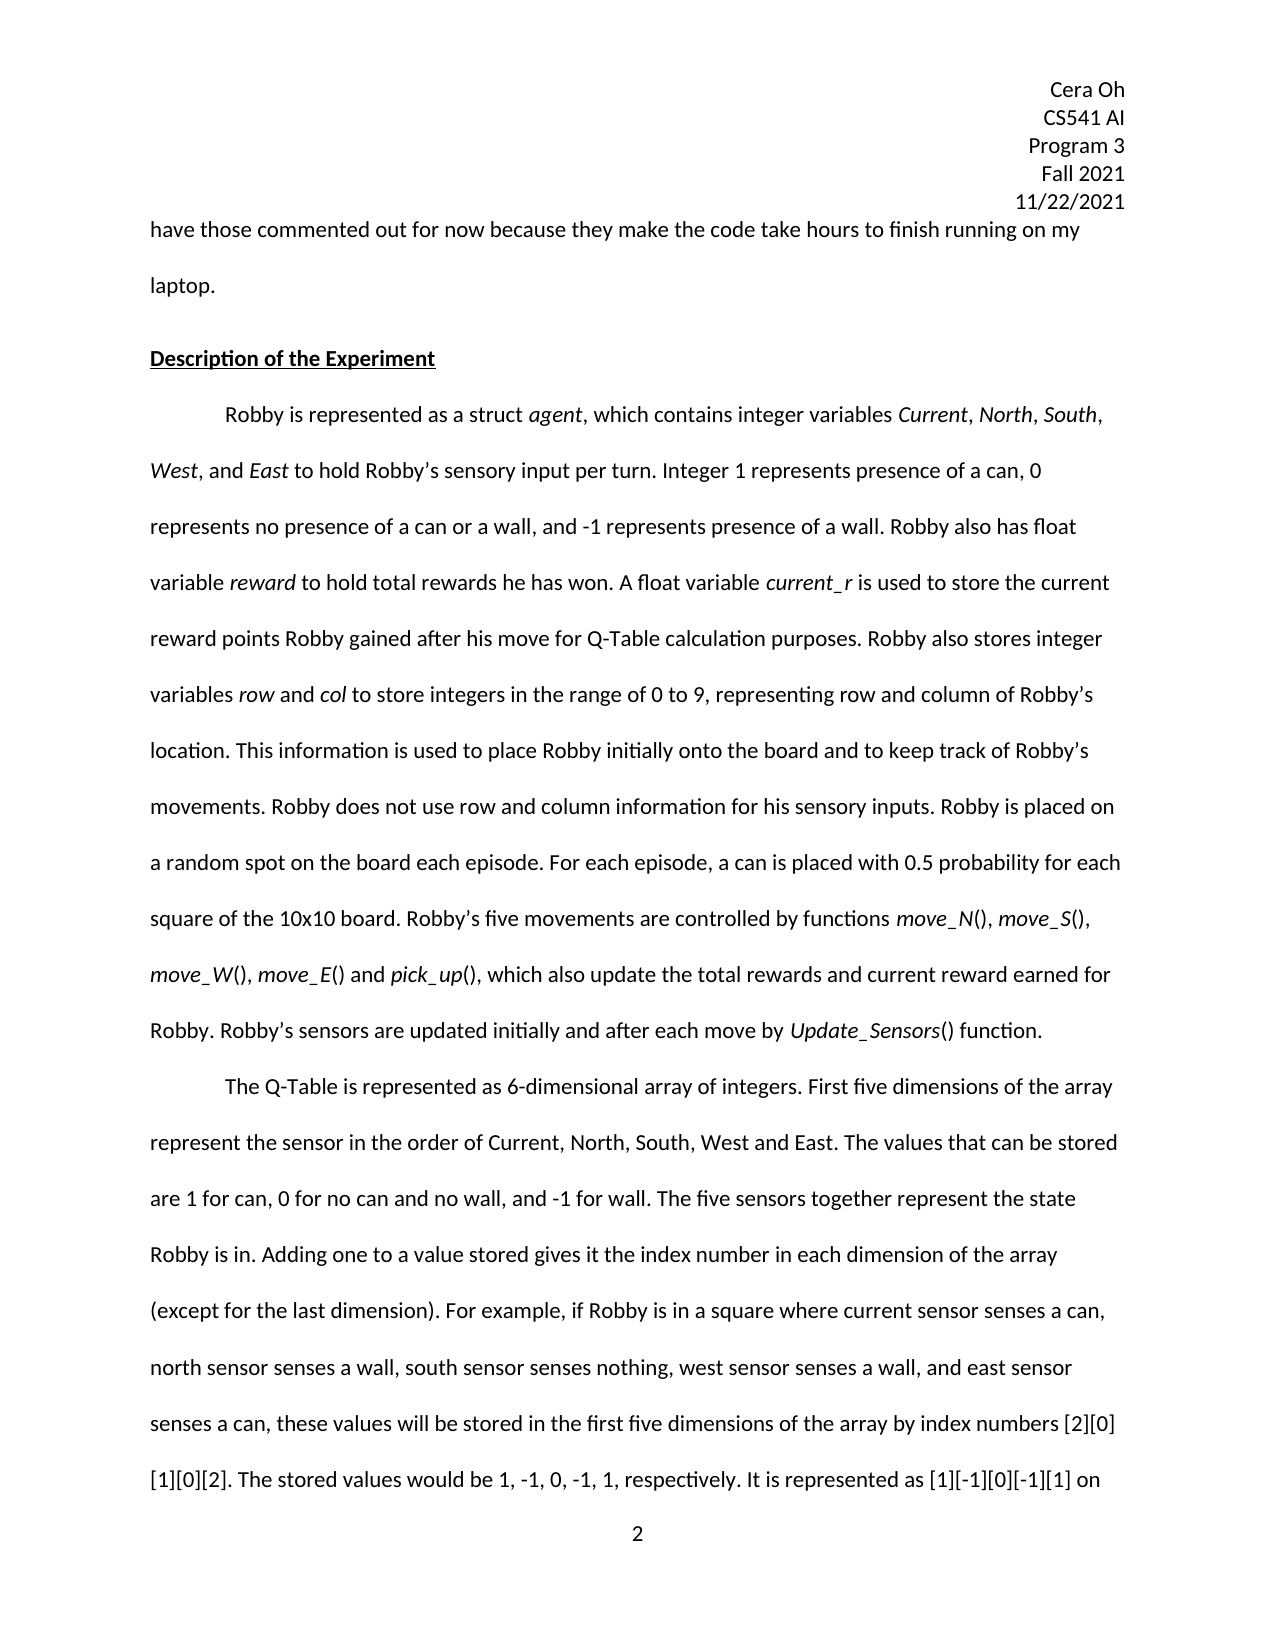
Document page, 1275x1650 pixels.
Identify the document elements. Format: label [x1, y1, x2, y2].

text [150, 344, 1125, 1493]
text [150, 215, 1125, 299]
